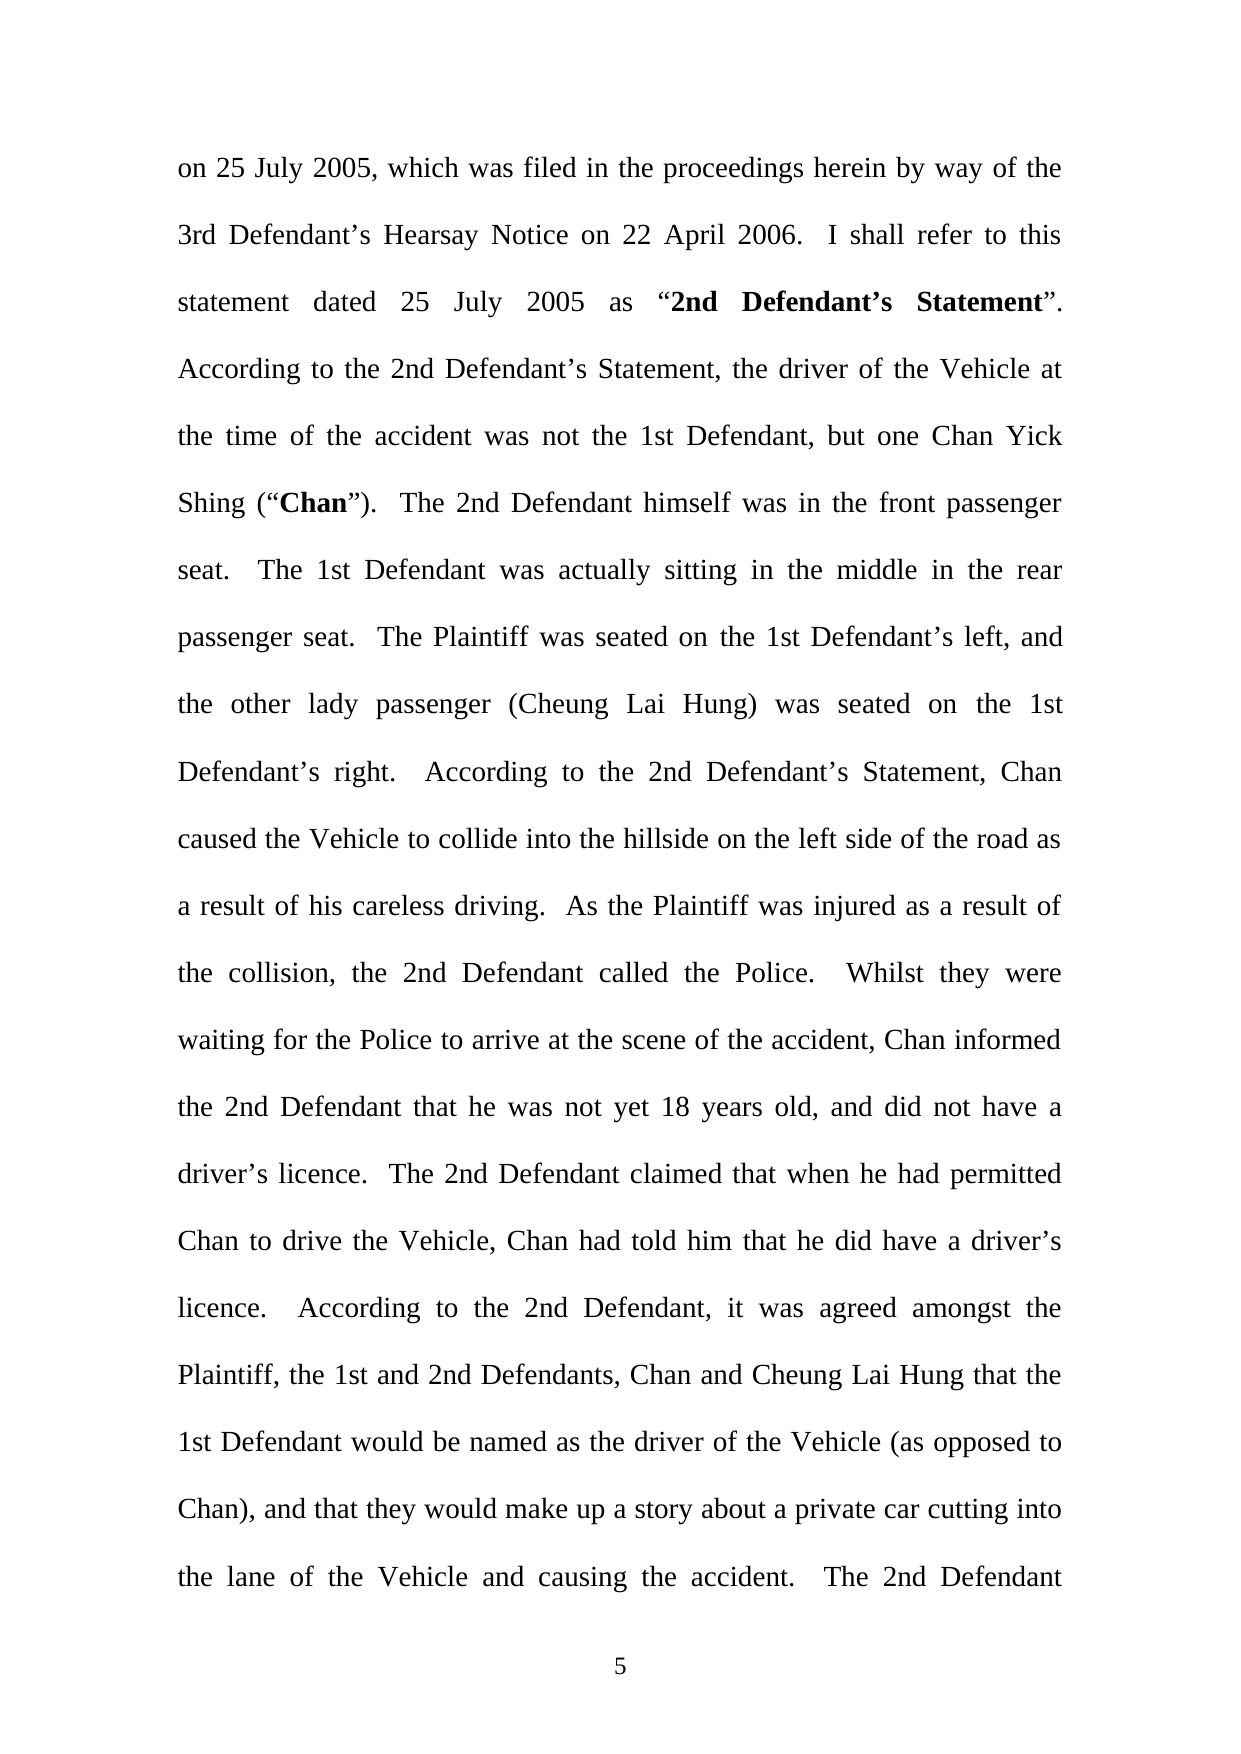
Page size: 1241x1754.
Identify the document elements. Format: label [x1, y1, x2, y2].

text [177, 150, 1063, 1592]
